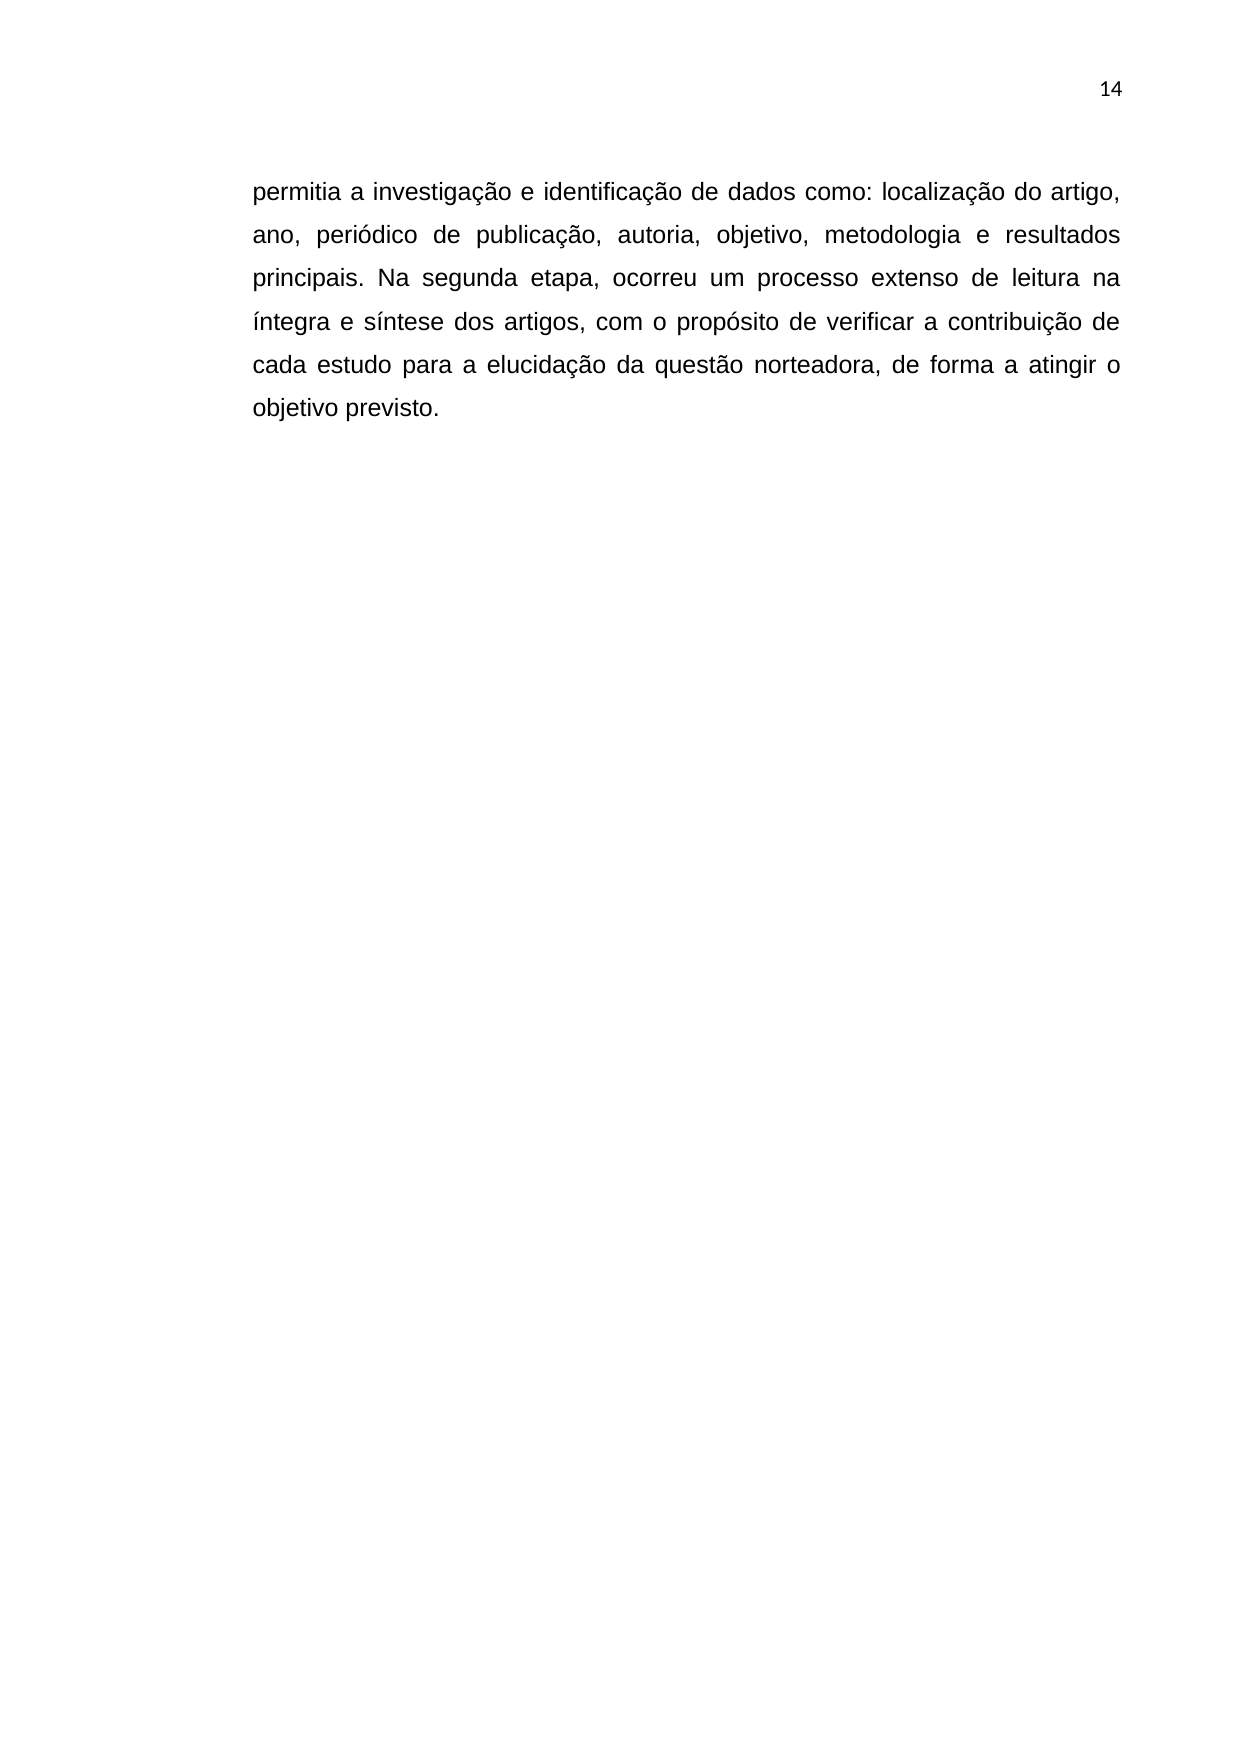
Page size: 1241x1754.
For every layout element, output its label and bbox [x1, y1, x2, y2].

list [252, 177, 1122, 422]
